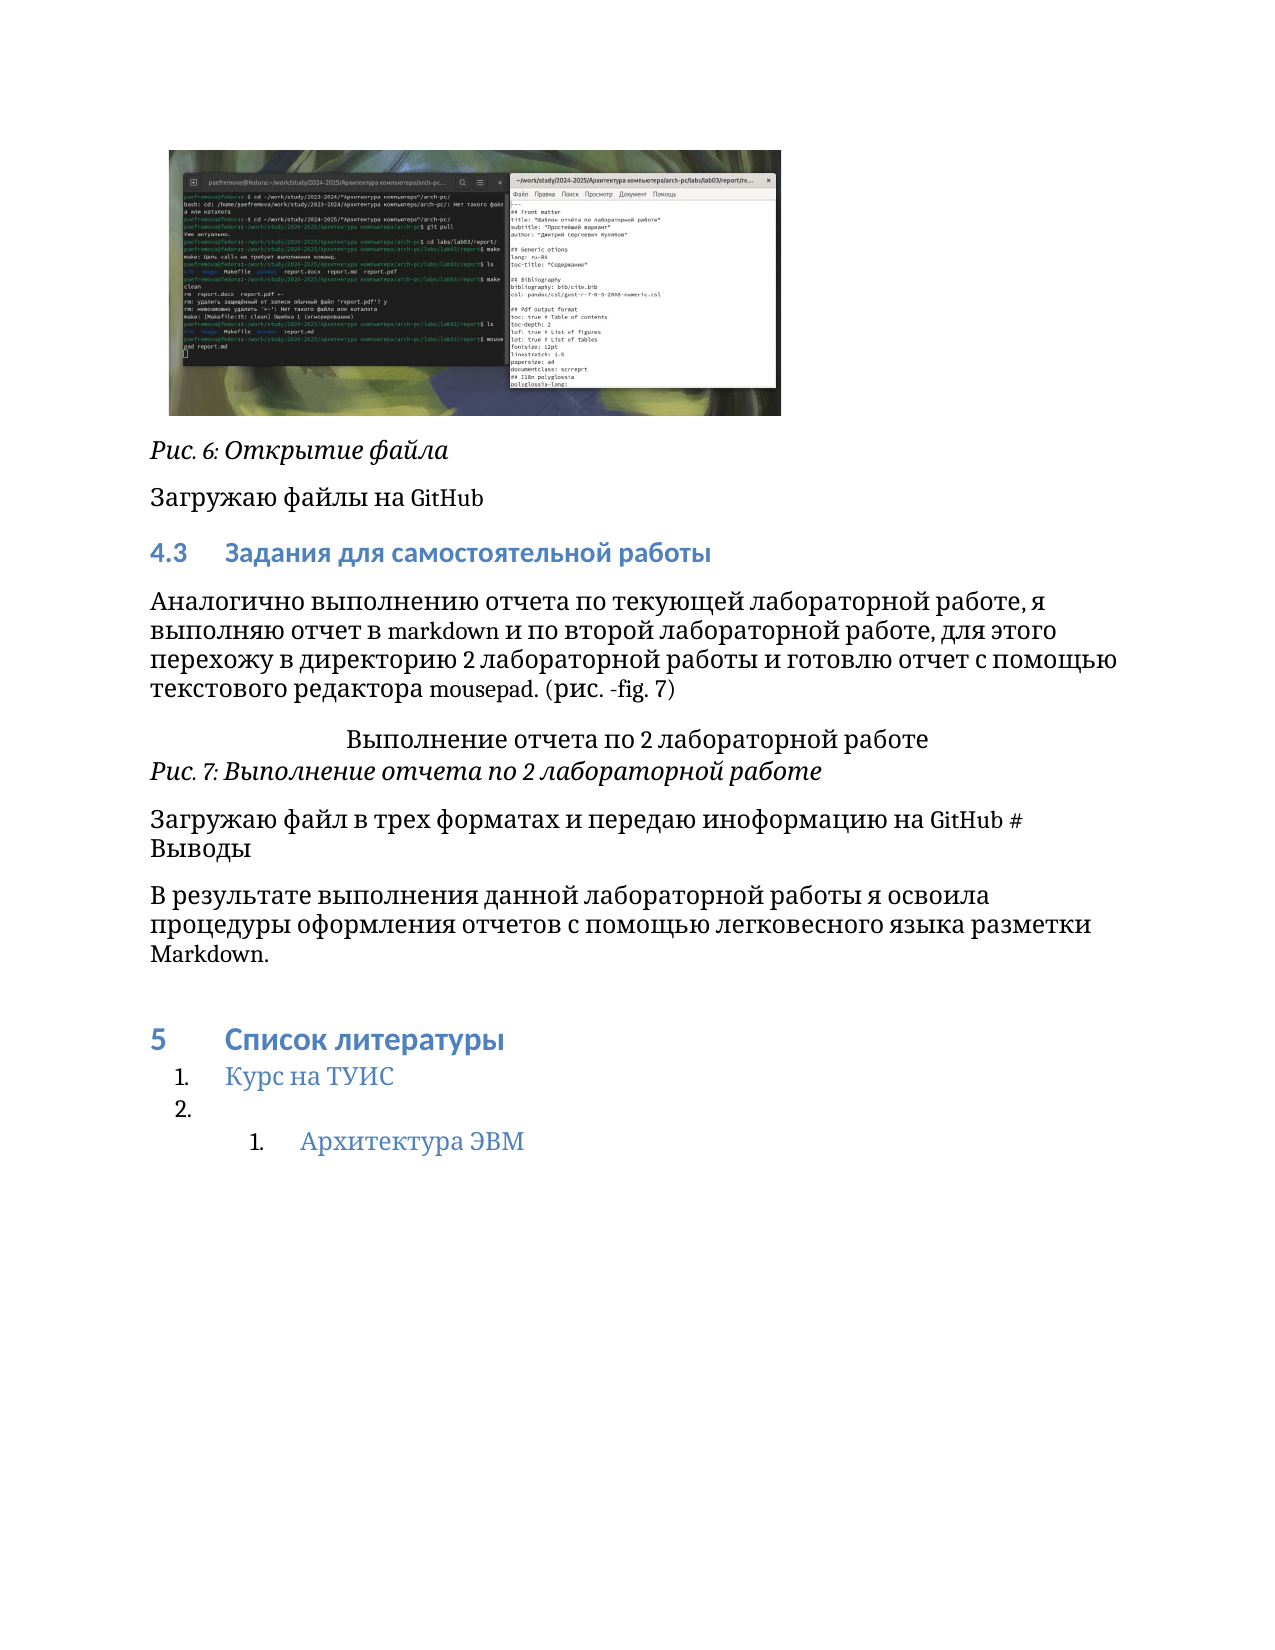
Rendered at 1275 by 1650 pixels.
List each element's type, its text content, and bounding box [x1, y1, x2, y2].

text Загружаю файл в трех форматах и передаю иноформацию на GitHub # Выводы [150, 806, 1125, 863]
subtitle 4.3 Задания для самостоятельной работы [150, 534, 1125, 569]
text Рис. 7: Выполнение отчета по 2 лабораторной работе [150, 758, 1125, 787]
list Архитектура ЭВМ [250, 1128, 1125, 1157]
subtitle 5 Список литературы [150, 1018, 1125, 1059]
text В результате выполнения данной лабораторной работы я освоила процедуры оформления отчетов с помощью легковесного языка разметки Markdown. [150, 882, 1125, 968]
list Курс на ТУИС [175, 1063, 1125, 1092]
table_header Выполнение отчета по 2 лабораторной работе [225, 722, 1050, 758]
text Рис. 6: Открытие файла [150, 437, 1125, 466]
text Аналогично выполнению отчета по текующей лабораторной работе, я выполняю отчет в markdown и по второй лабораторной работе, для этого перехожу в директорию 2 лабораторной работы и готовлю отчет с помощью текстового редактора mousepad. (рис. -fig. 7) [150, 588, 1125, 703]
text Загружаю файлы на GitHub [150, 484, 1125, 513]
picture [168, 150, 782, 416]
